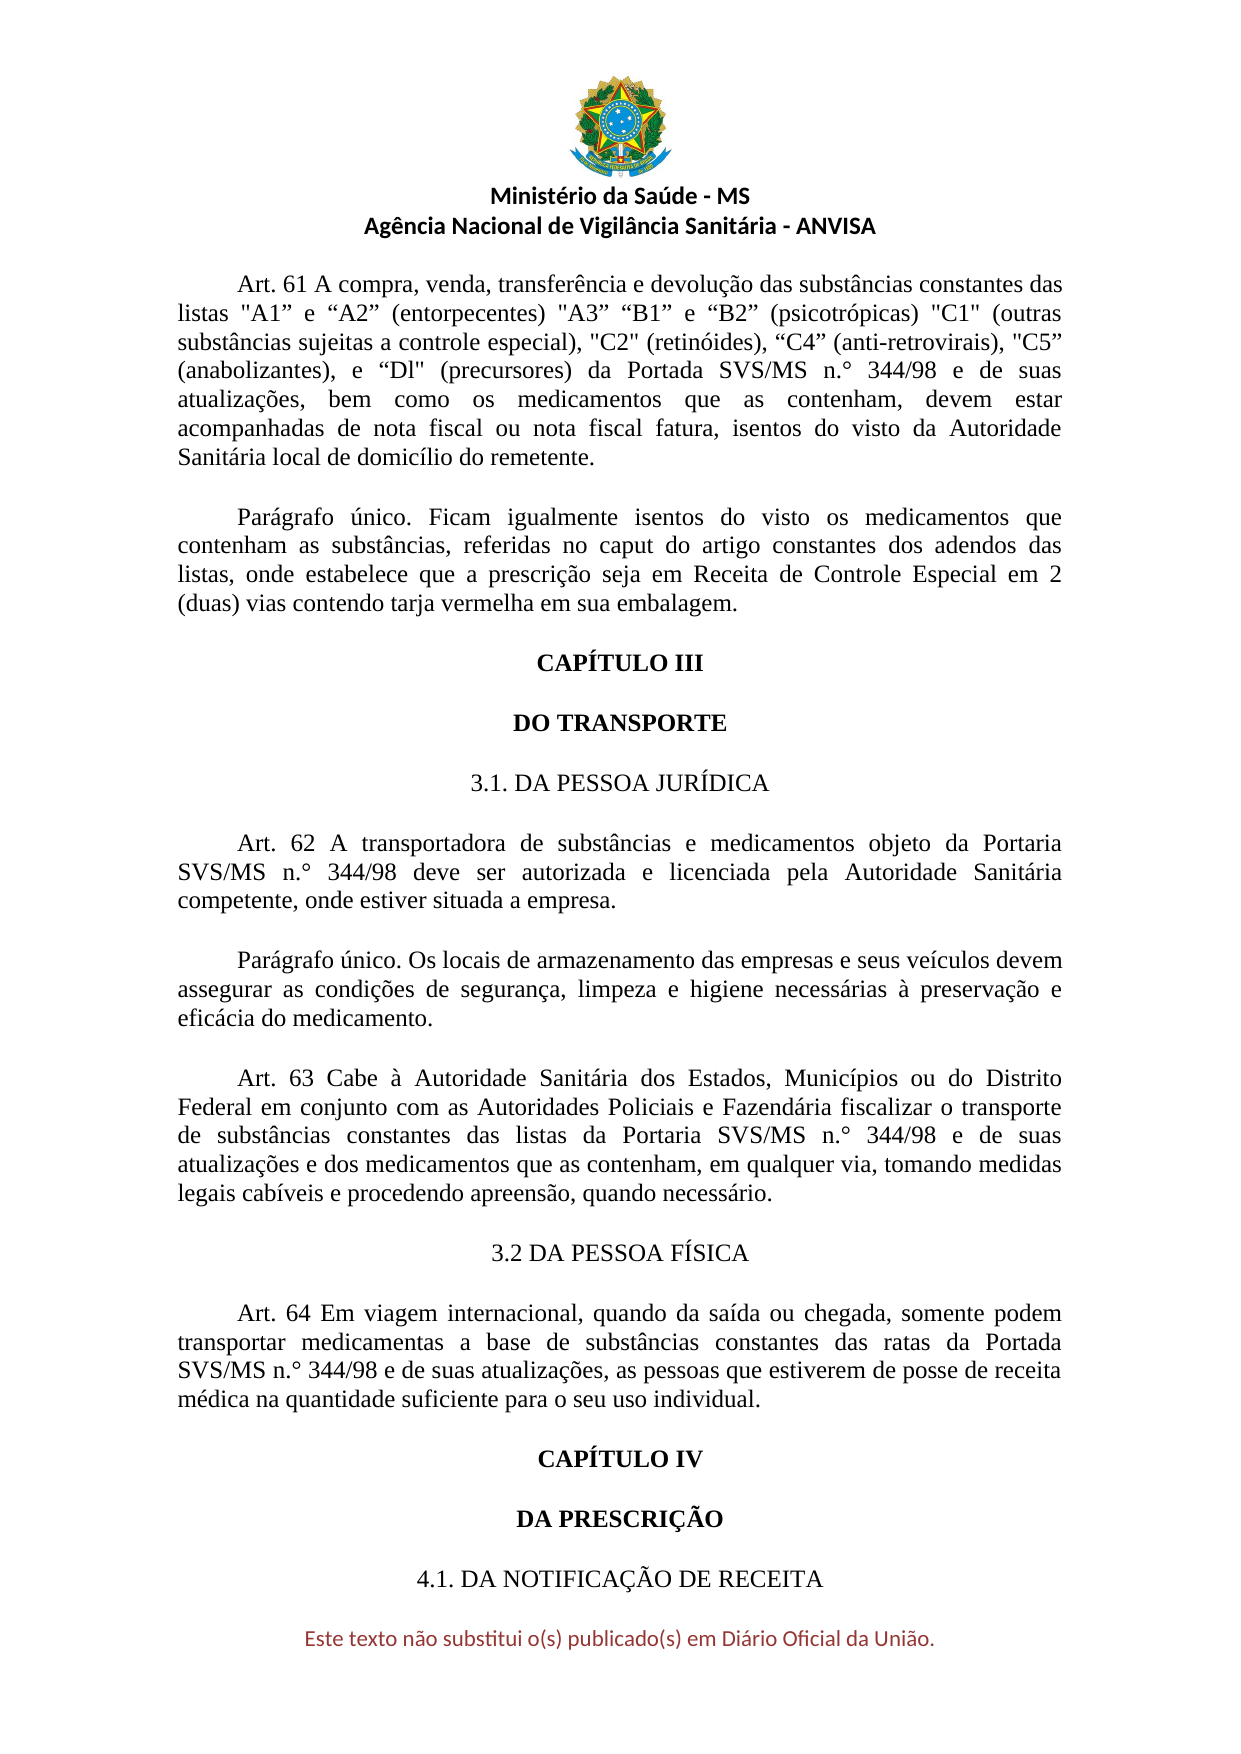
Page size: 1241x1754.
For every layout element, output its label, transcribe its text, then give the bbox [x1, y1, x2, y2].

text CAPÍTULO IV [177, 1444, 1063, 1473]
text Art. 64 Em viagem internacional, quando da saída ou chegada, somente podem transportar medicamentas a base de substâncias constantes das ratas da Portada SVS/MS n.° 344/98 e de suas atualizações, as pessoas que estiverem de posse de receita médica na quantidade suficiente para o seu uso individual. [177, 1298, 1063, 1413]
text 4.1. DA NOTIFICAÇÃO DE RECEITA [177, 1564, 1063, 1593]
text CAPÍTULO III [177, 648, 1063, 677]
text Parágrafo único. Os locais de armazenamento das empresas e seus veículos devem assegurar as condições de segurança, limpeza e higiene necessárias à preservação e eficácia do medicamento. [177, 945, 1063, 1032]
text DO TRANSPORTE [177, 708, 1063, 737]
picture [566, 73, 674, 180]
text Art. 61 A compra, venda, transferência e devolução das substâncias constantes das listas "A1” e “A2” (entorpecentes) "A3” “B1” e “B2” (psicotrópicas) "C1" (outras substâncias sujeitas a controle especial), "C2" (retinóides), “C4” (anti-retrovirais), "C5” (anabolizantes), e “Dl" (precursores) da Portada SVS/MS n.° 344/98 e de suas atualizações, bem como os medicamentos que as contenham, devem estar acompanhadas de nota fiscal ou nota fiscal fatura, isentos do visto da Autoridade Sanitária local de domicílio do remetente. [177, 269, 1063, 470]
text DA PRESCRIÇÃO [177, 1504, 1063, 1533]
text 3.1. DA PESSOA JURÍDICA [177, 768, 1063, 797]
text 3.2 DA PESSOA FÍSICA [177, 1238, 1063, 1267]
text Art. 63 Cabe à Autoridade Sanitária dos Estados, Municípios ou do Distrito Federal em conjunto com as Autoridades Policiais e Fazendária fiscalizar o transporte de substâncias constantes das listas da Portaria SVS/MS n.° 344/98 e de suas atualizações e dos medicamentos que as contenham, em qualquer via, tomando medidas legais cabíveis e procedendo apreensão, quando necessário. [177, 1063, 1063, 1207]
text Parágrafo único. Ficam igualmente isentos do visto os medicamentos que contenham as substâncias, referidas no caput do artigo constantes dos adendos das listas, onde estabelece que a prescrição seja em Receita de Controle Especial em 2 (duas) vias contendo tarja vermelha em sua embalagem. [177, 502, 1063, 617]
text Art. 62 A transportadora de substâncias e medicamentos objeto da Portaria SVS/MS n.° 344/98 deve ser autorizada e licenciada pela Autoridade Sanitária competente, onde estiver situada a empresa. [177, 828, 1063, 914]
